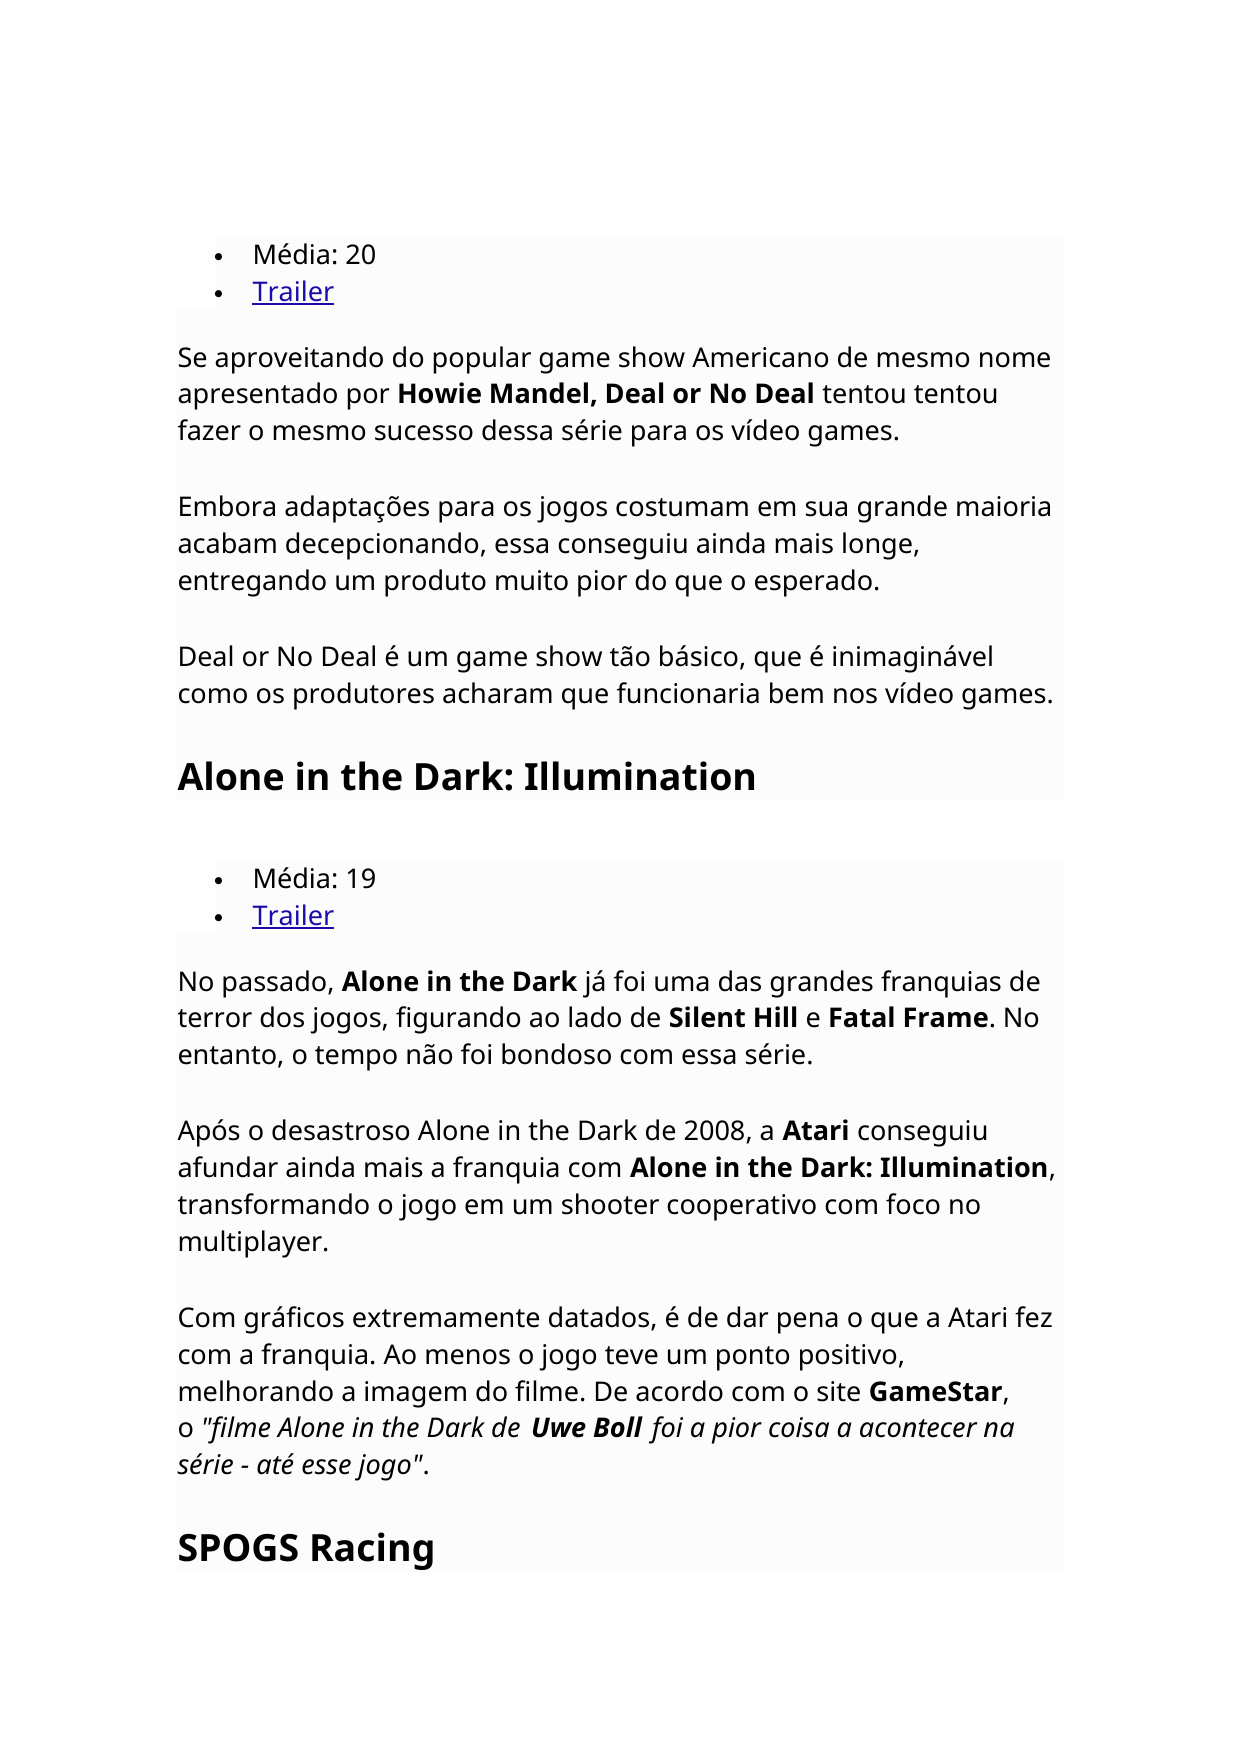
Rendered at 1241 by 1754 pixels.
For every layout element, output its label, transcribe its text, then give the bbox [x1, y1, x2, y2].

text Alone in the Dark: Illumination [177, 750, 1063, 801]
text Se aproveitando do popular game show Americano de mesmo nome apresentado por Howie Mandel, Deal or No Deal tentou tentou fazer o mesmo sucesso dessa série para os vídeo games. [177, 338, 1063, 449]
text Deal or No Deal é um game show tão básico, que é inimaginável como os produtores acharam que funcionaria bem nos vídeo games. [177, 637, 1063, 711]
text No passado, Alone in the Dark já foi uma das grandes franquias de terror dos jogos, figurando ao lado de Silent Hill e Fatal Frame. No entanto, o tempo não foi bondoso com essa série. [177, 962, 1063, 1073]
list Média: 20 [215, 235, 1063, 272]
list Trailer [215, 896, 1063, 933]
text Embora adaptações para os jogos costumam em sua grande maioria acabam decepcionando, essa conseguiu ainda mais longe, entregando um produto muito pior do que o esperado. [177, 488, 1063, 598]
text Com gráficos extremamente datados, é de dar pena o que a Atari fez com a franquia. Ao menos o jogo teve um ponto positivo, melhorando a imagem do filme. De acordo com o site GameStar, o "filme Alone in the Dark de Uwe Boll foi a pior coisa a acontecer na série - até esse jogo". [177, 1298, 1063, 1483]
text Após o desastroso Alone in the Dark de 2008, a Atari conseguiu afundar ainda mais a franquia com Alone in the Dark: Illumination, transformando o jogo em um shooter cooperativo com foco no multiplayer. [177, 1112, 1063, 1259]
text SPOGS Racing [177, 1522, 1063, 1573]
list Trailer [215, 272, 1063, 309]
list Média: 19 [215, 859, 1063, 896]
